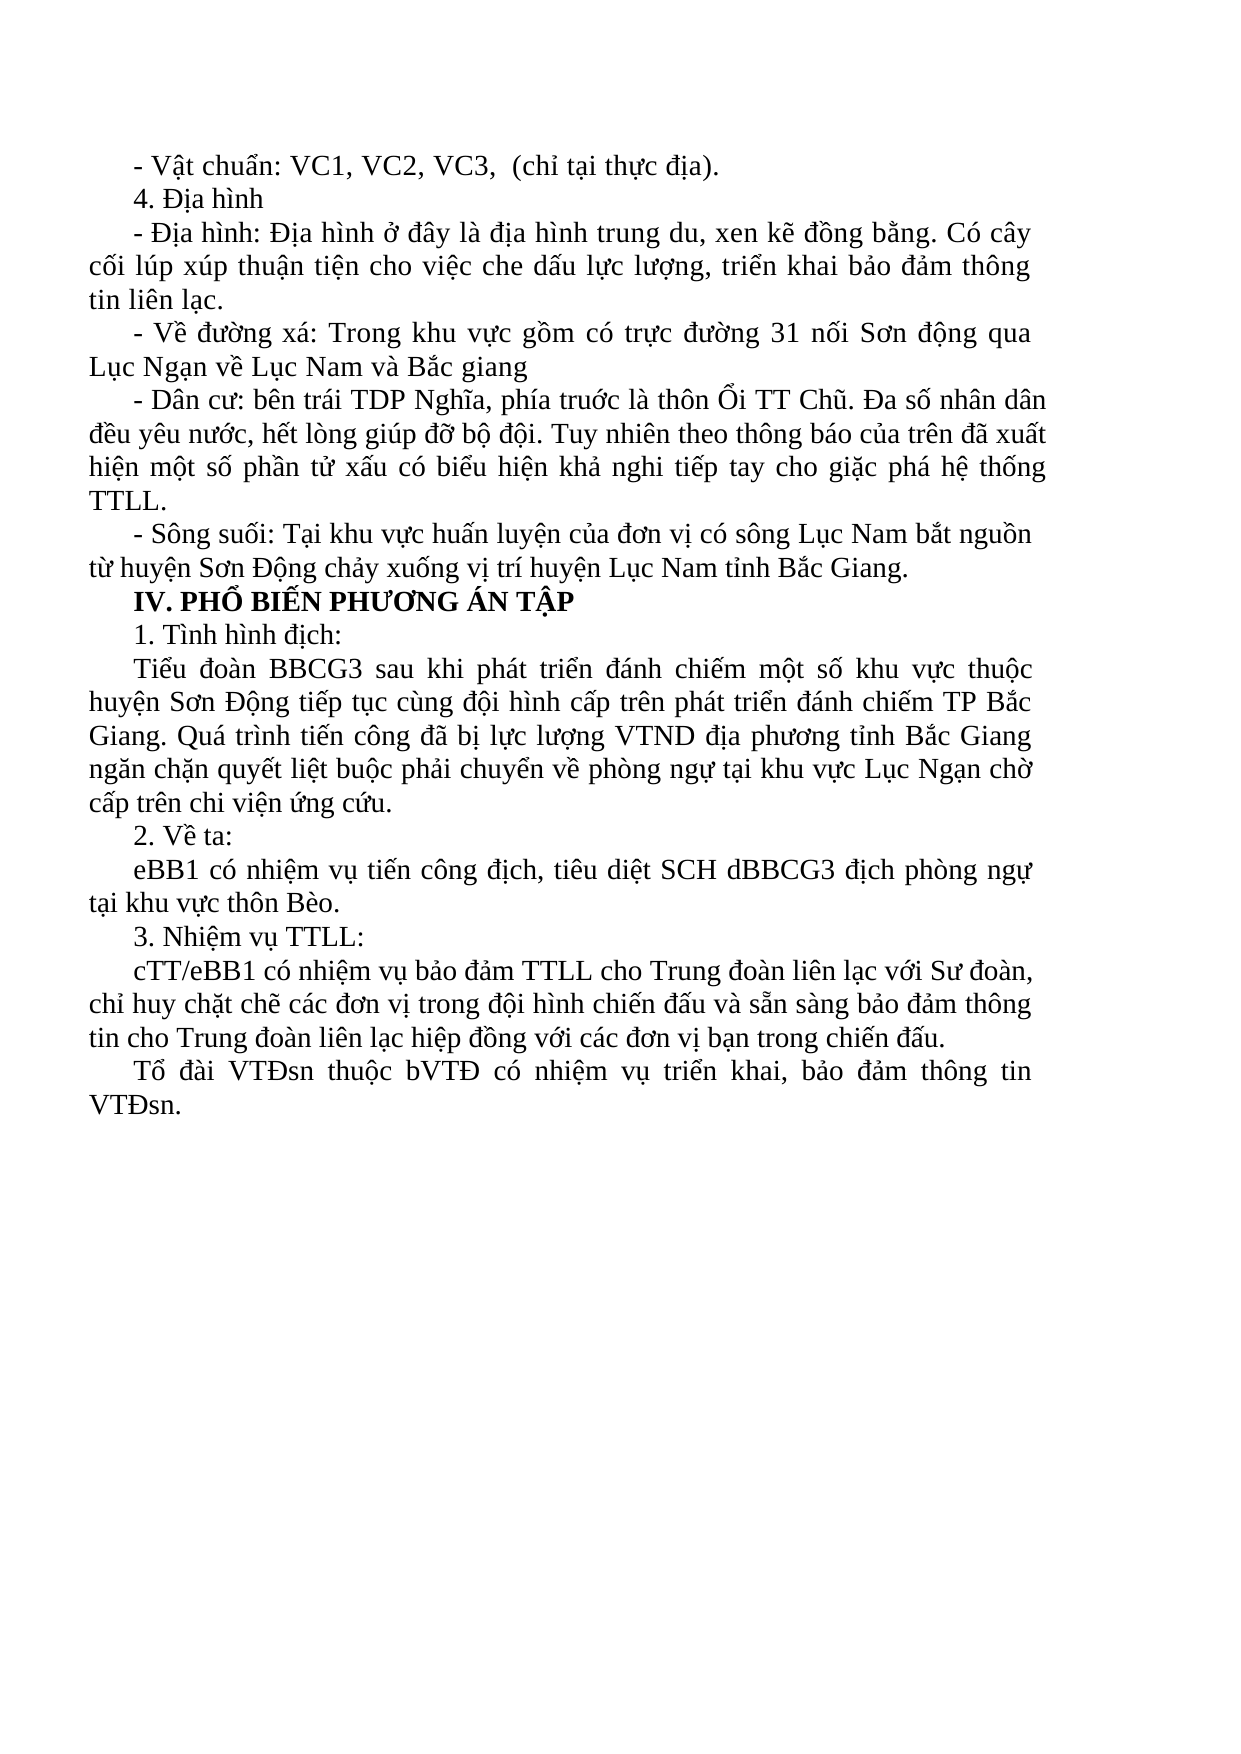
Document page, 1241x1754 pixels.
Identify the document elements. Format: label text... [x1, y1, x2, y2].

text - Về đường xá: Trong khu vực gồm có trực đường 31 nối Sơn động qua Lục Ngạn về Lục Nam và Bắc giang [89, 315, 1033, 382]
text Tổ đài VTĐsn thuộc bVTĐ có nhiệm vụ triển khai, bảo đảm thông tin VTĐsn. [89, 1053, 1033, 1120]
text 2. Về ta: [89, 818, 1033, 852]
text - Sông suối: Tại khu vực huấn luyện của đơn vị có sông Lục Nam bắt nguồn từ huyện Sơn Động chảy xuống vị trí huyện Lục Nam tỉnh Bắc Giang. [89, 517, 1033, 584]
text Tiểu đoàn BBCG3 sau khi phát triển đánh chiếm một số khu vực thuộc huyện Sơn Động tiếp tục cùng đội hình cấp trên phát triển đánh chiếm TP Bắc Giang. Quá trình tiến công đã bị lực lượng VTND địa phương tỉnh Bắc Giang ngăn chặn quyết liệt buộc phải chuyển về phòng ngự tại khu vực Lục Ngạn chờ cấp trên chi viện ứng cứu. [89, 651, 1033, 818]
text - Vật chuẩn: VC1, VC2, VC3, (chỉ tại thực địa). [89, 148, 1033, 181]
text 4. Địa hình [89, 181, 1033, 215]
text eBB1 có nhiệm vụ tiến công địch, tiêu diệt SCH dBBCG3 địch phòng ngự tại khu vực thôn Bèo. [89, 852, 1033, 919]
text - Địa hình: Địa hình ở đây là địa hình trung du, xen kẽ đồng bằng. Có cây cối lúp xúp thuận tiện cho việc che dấu lực lượng, triển khai bảo đảm thông tin liên lạc. [89, 215, 1033, 315]
text - Dân cư: bên trái TDP Nghĩa, phía truớc là thôn Ổi TT Chũ. Đa số nhân dân đều yêu nước, hết lòng giúp đỡ bộ đội. Tuy nhiên theo thông báo của trên đã xuất hiện một số phần tử xấu có biểu hiện khả nghi tiếp tay cho giặc phá hệ thống TTLL. [89, 382, 1048, 517]
text cTT/eBB1 có nhiệm vụ bảo đảm TTLL cho Trung đoàn liên lạc với Sư đoàn, chỉ huy chặt chẽ các đơn vị trong đội hình chiến đấu và sẵn sàng bảo đảm thông tin cho Trung đoàn liên lạc hiệp đồng với các đơn vị bạn trong chiến đấu. [89, 953, 1033, 1053]
text 3. Nhiệm vụ TTLL: [89, 919, 1033, 953]
text 1. Tình hình địch: [89, 617, 1033, 651]
text IV. PHỔ BIẾN PHƯƠNG ÁN TẬP [89, 584, 1033, 617]
